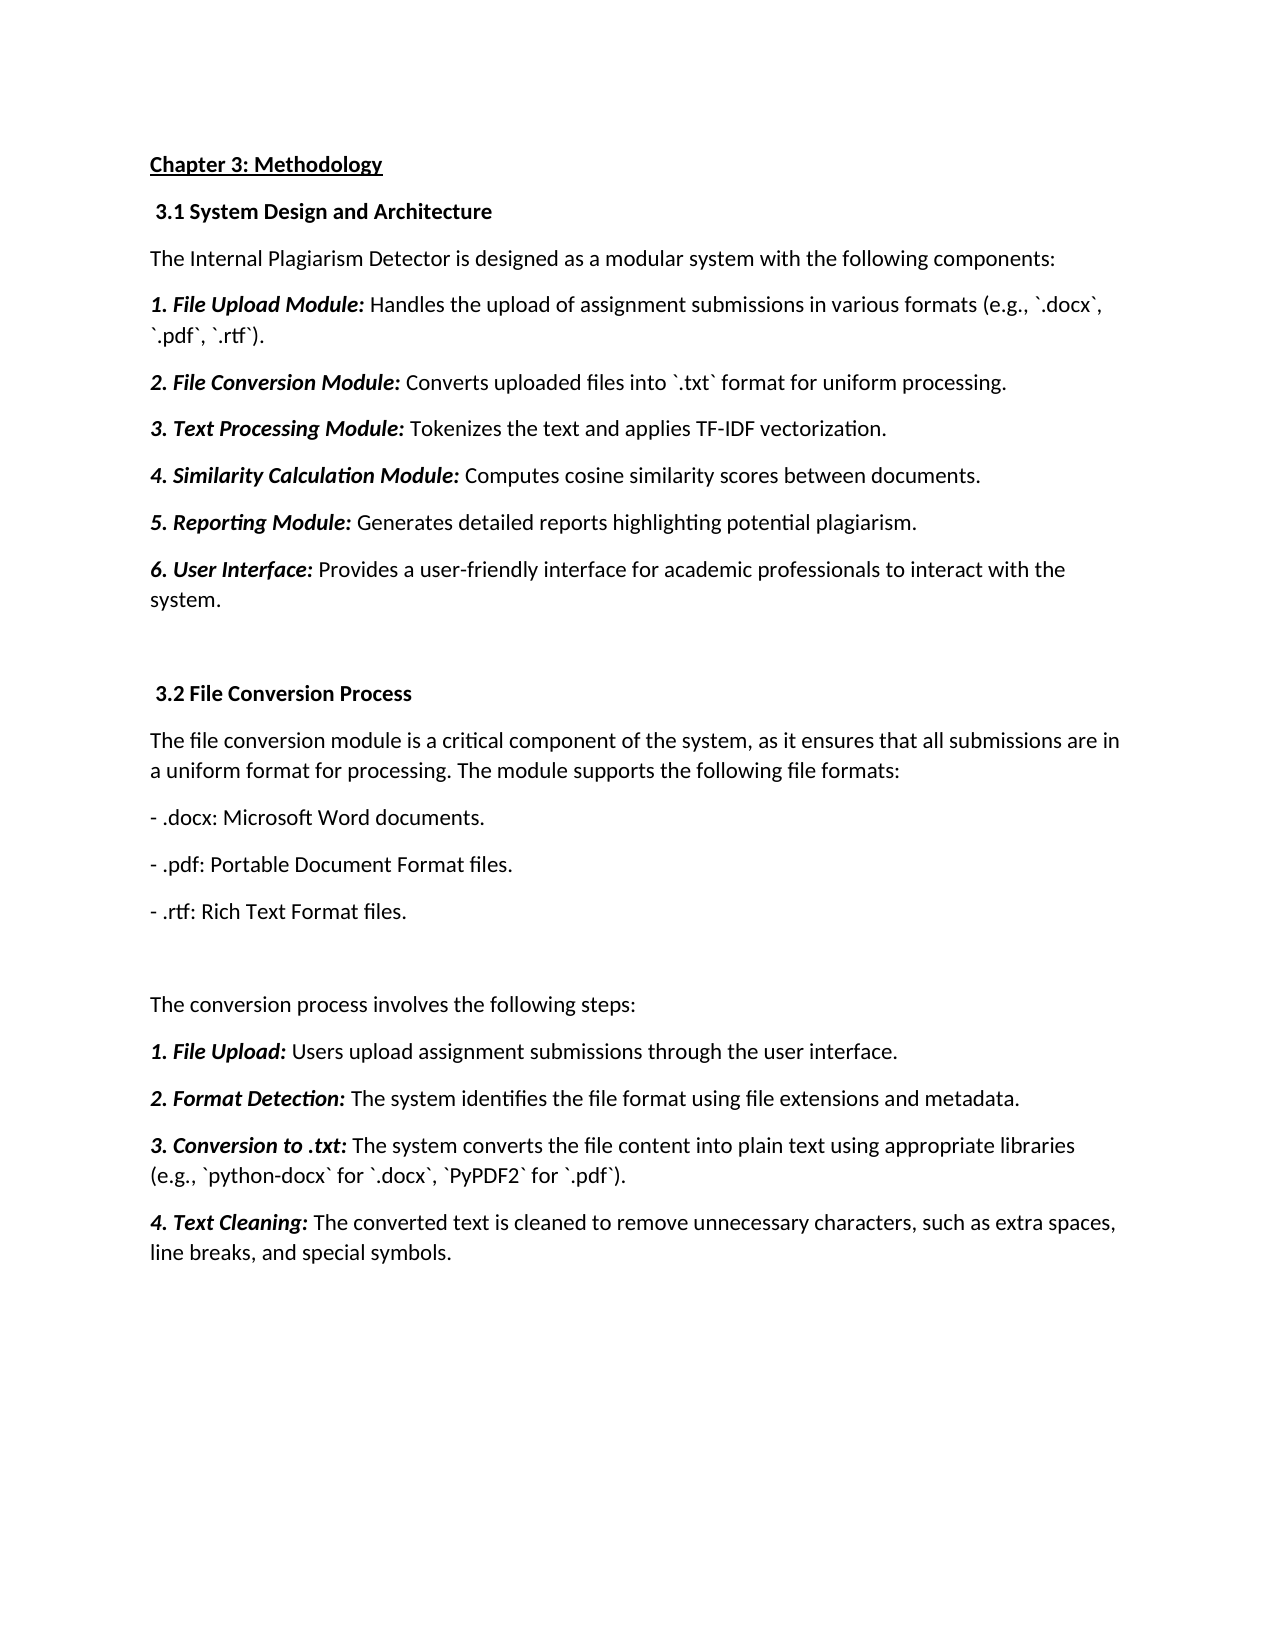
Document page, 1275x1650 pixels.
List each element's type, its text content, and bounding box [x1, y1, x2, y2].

text The conversion process involves the following steps: [150, 991, 1125, 1019]
text 3. Conversion to .txt: The system converts the file content into plain text using appropriate libraries (e.g., `python-docx` for `.docx`, `PyPDF2` for `.pdf`). [150, 1131, 1125, 1189]
text 3. Text Processing Module: Tokenizes the text and applies TF-IDF vectorization. [150, 414, 1125, 443]
text 1. File Upload Module: Handles the upload of assignment submissions in various formats (e.g., `.docx`, `.pdf`, `.rtf`). [150, 291, 1125, 349]
text 5. Reporting Module: Generates detailed reports highlighting potential plagiarism. [150, 508, 1125, 536]
text 3.1 System Design and Architecture [150, 197, 1125, 225]
text 4. Similarity Calculation Module: Computes cosine similarity scores between documents. [150, 461, 1125, 489]
text - .pdf: Portable Document Format files. [150, 850, 1125, 878]
text 4. Text Cleaning: The converted text is cleaned to remove unnecessary characters, such as extra spaces, line breaks, and special symbols. [150, 1208, 1125, 1267]
text Chapter 3: Methodology [150, 150, 1125, 178]
text 6. User Interface: Provides a user-friendly interface for academic professionals to interact with the system. [150, 555, 1125, 613]
text 1. File Upload: Users upload assignment submissions through the user interface. [150, 1037, 1125, 1066]
text - .rtf: Rich Text Format files. [150, 897, 1125, 925]
text 3.2 File Conversion Process [150, 679, 1125, 707]
text The Internal Plagiarism Detector is designed as a modular system with the following components: [150, 244, 1125, 272]
text 2. Format Detection: The system identifies the file format using file extensions and metadata. [150, 1084, 1125, 1112]
text The file conversion module is a critical component of the system, as it ensures that all submissions are in a uniform format for processing. The module supports the following file formats: [150, 726, 1125, 784]
text - .docx: Microsoft Word documents. [150, 803, 1125, 831]
text 2. File Conversion Module: Converts uploaded files into `.txt` format for uniform processing. [150, 368, 1125, 396]
